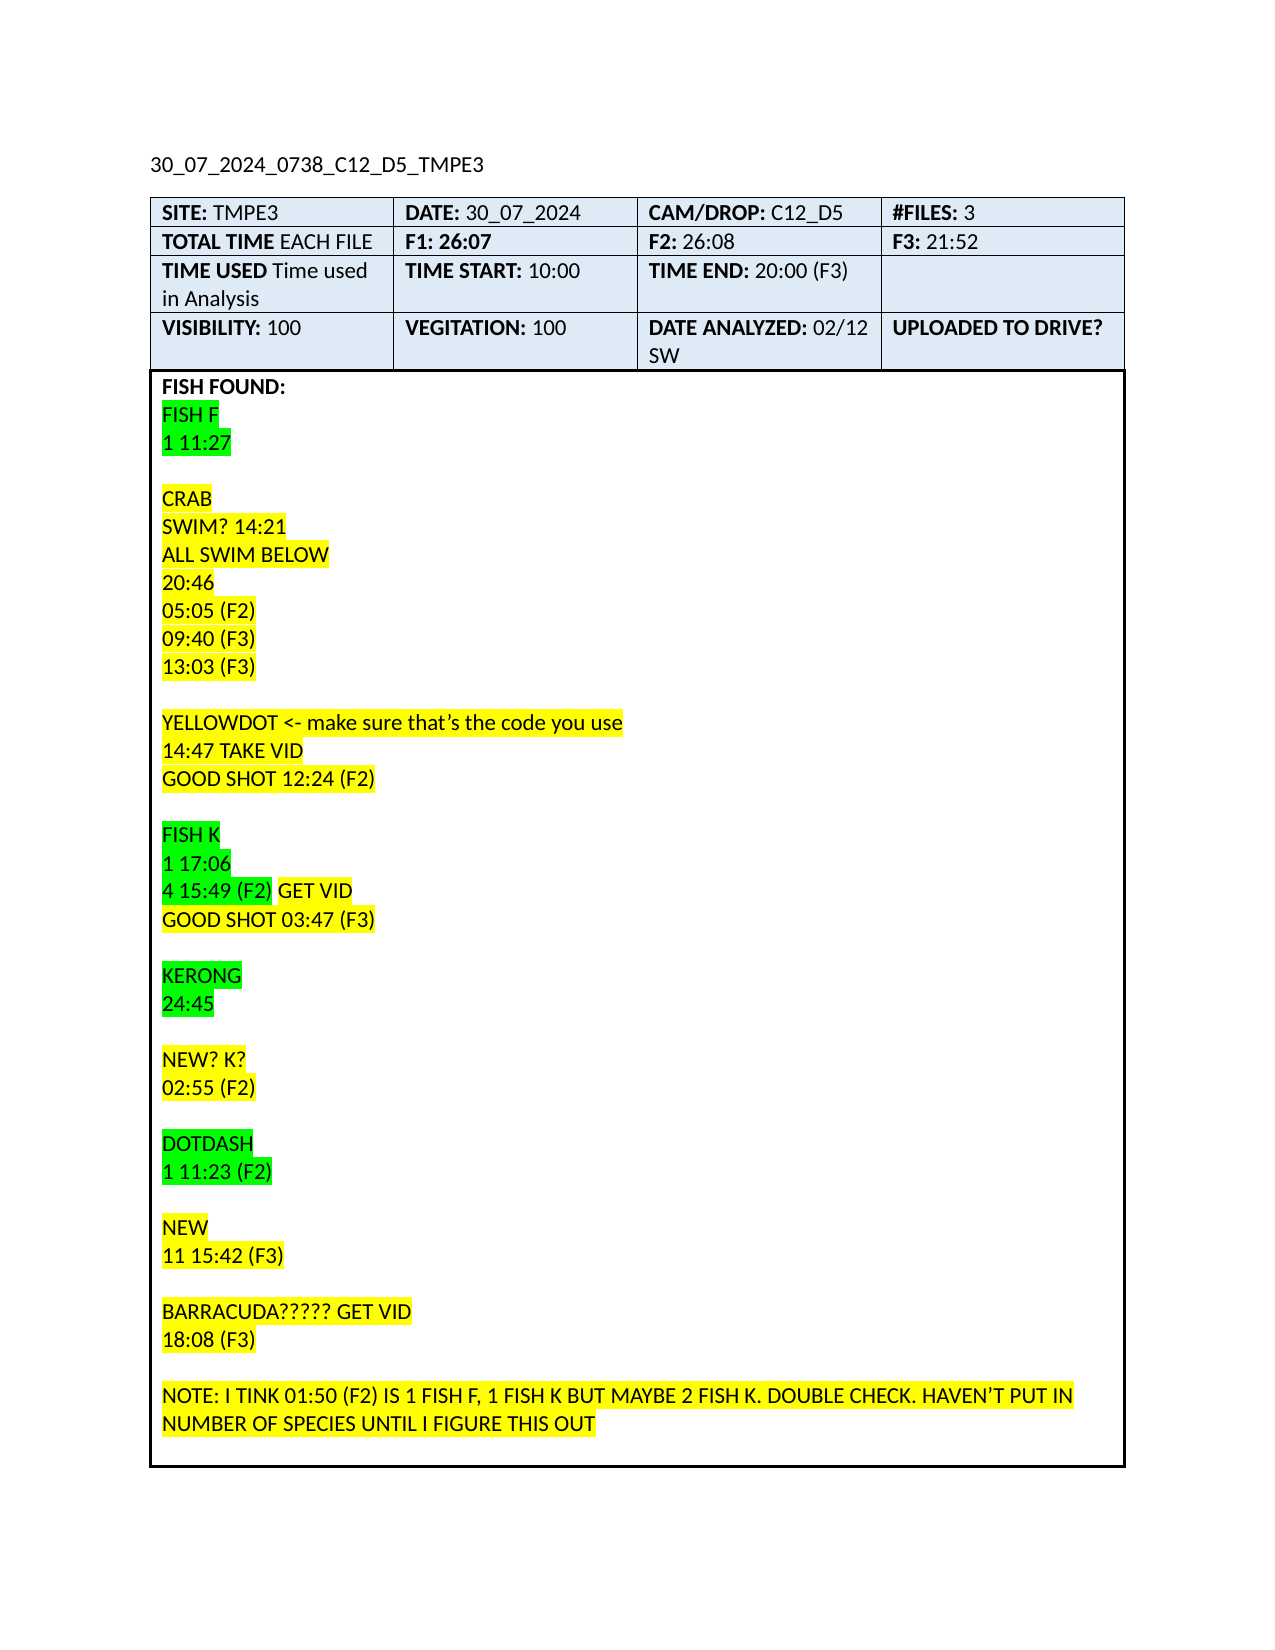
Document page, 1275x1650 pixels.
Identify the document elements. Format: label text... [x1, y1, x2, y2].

text 30_07_2024_0738_C12_D5_TMPE3 [150, 150, 1125, 178]
table_header #FILES: 3 [882, 198, 1124, 226]
table_cell UPLOADED TO DRIVE? [882, 313, 1124, 369]
table_cell F1: 26:07 [394, 227, 637, 255]
table_cell F3: 21:52 [882, 227, 1124, 255]
table_header SITE: TMPE3 [151, 198, 393, 226]
table_cell TOTAL TIME EACH FILE [151, 227, 393, 255]
table_cell TIME END: 20:00 (F3) [638, 256, 881, 312]
table_cell VISIBILITY: 100 [151, 313, 393, 369]
table_cell VEGITATION: 100 [394, 313, 637, 369]
table_header DATE: 30_07_2024 [394, 198, 637, 226]
table_cell TIME USED Time used in Analysis [151, 256, 393, 312]
table_cell F2: 26:08 [638, 227, 881, 255]
table_cell TIME START: 10:00 [394, 256, 637, 312]
table_cell FISH FOUND: FISH F 1 11:27 CRAB SWIM? 14:21 ALL SWIM BELOW 20:46 05:05 (F2) 09:40 (F3) 13:03 (F3) YELLOWDOT <- make sure that’s the code you use 14:47 TAKE VID GOOD SHOT 12:24 (F2) FISH K 1 17:06 4 15:49 (F2) GET VID GOOD SHOT 03:47 (F3) KERONG 24:45 NEW? K? 02:55 (F2) DOTDASH 1 11:23 (F2) NEW 11 15:42 (F3) BARRACUDA????? GET VID 18:08 (F3) NOTE: I TINK 01:50 (F2) IS 1 FISH F, 1 FISH K BUT MAYBE 2 FISH K. DOUBLE CHECK. HAVEN’T PUT IN NUMBER OF SPECIES UNTIL I FIGURE THIS OUT [152, 372, 1123, 1465]
table_header CAM/DROP: C12_D5 [638, 198, 881, 226]
table_cell [882, 256, 1124, 312]
table_cell DATE ANALYZED: 02/12 SW [638, 313, 881, 369]
